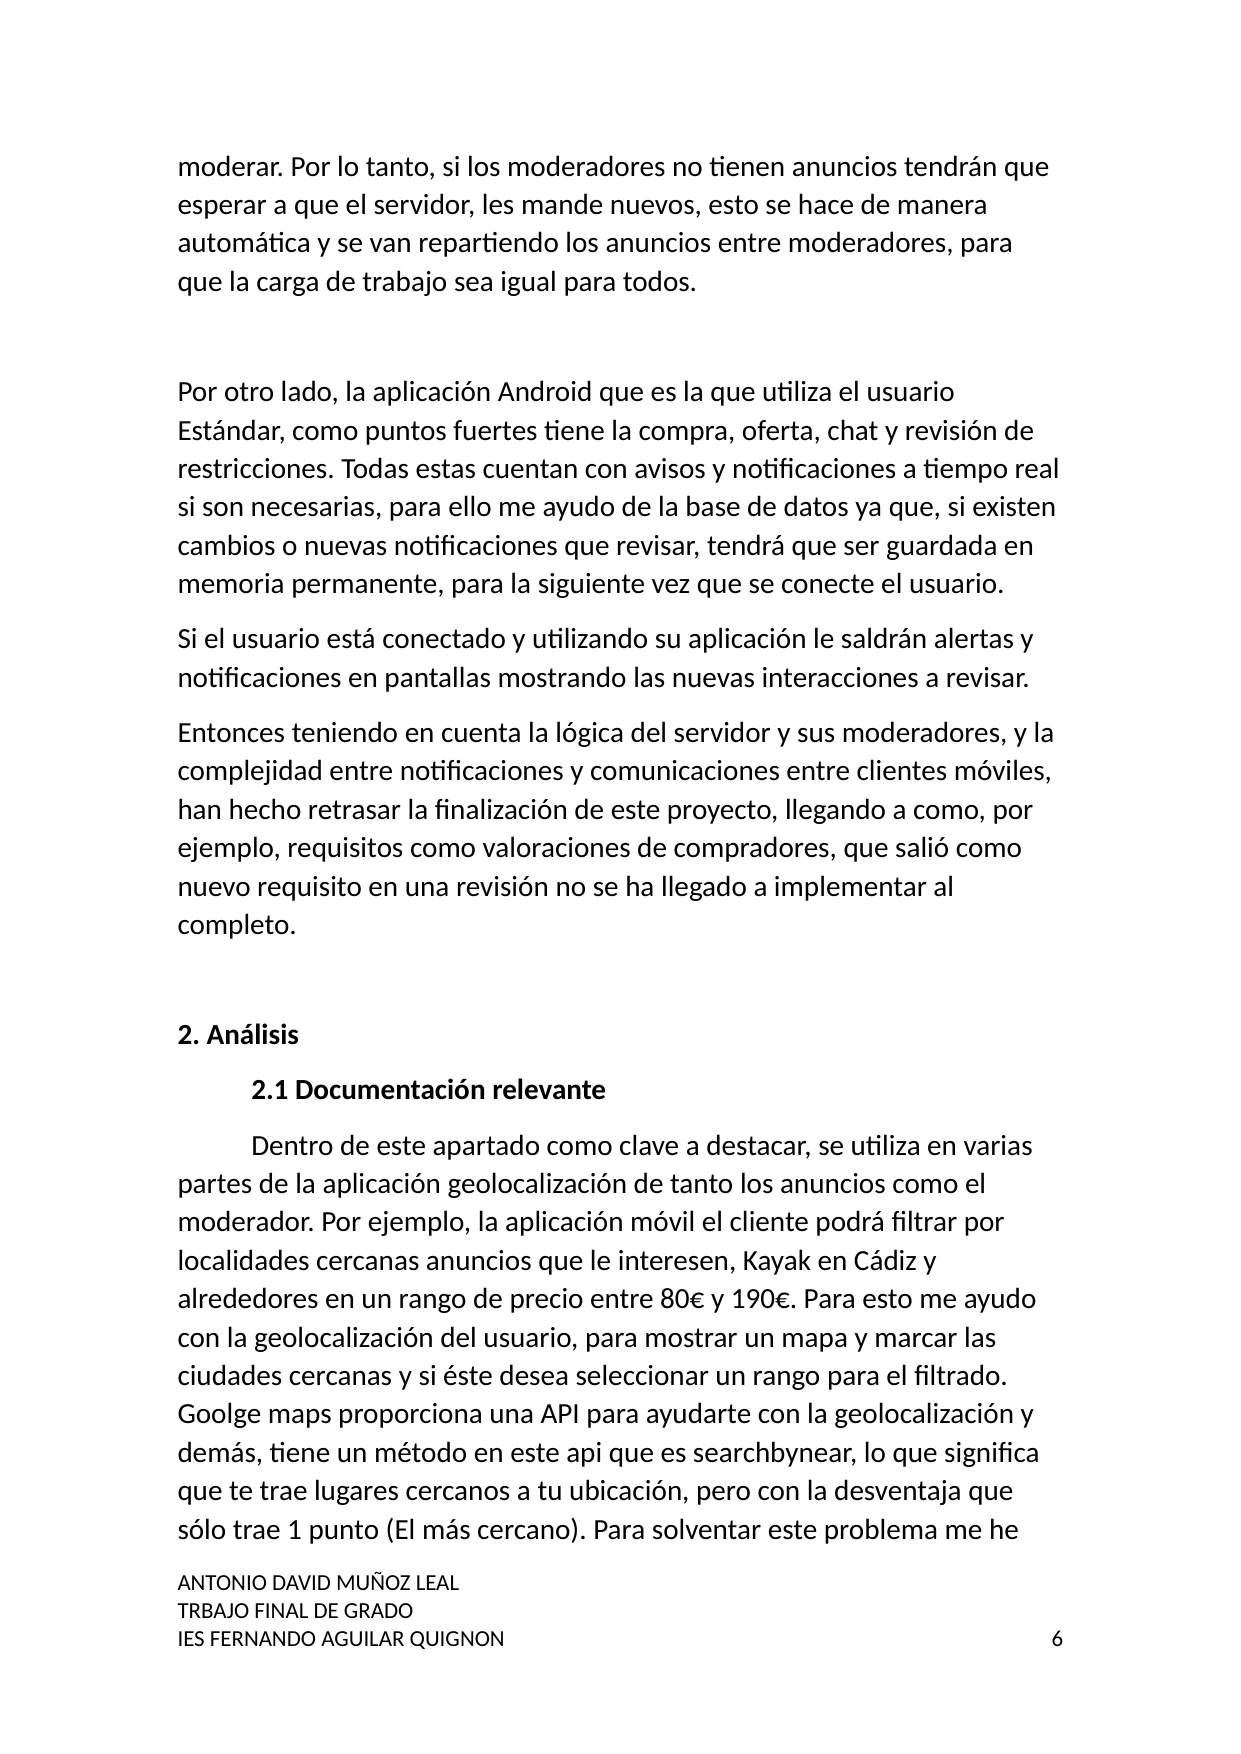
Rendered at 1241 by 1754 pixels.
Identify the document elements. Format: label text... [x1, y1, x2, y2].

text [177, 1127, 1063, 1547]
text Si el usuario está conectado y utilizando su aplicación le saldrán alertas y notificaciones en pantallas mostrando las nuevas interacciones a revisar. [177, 620, 1063, 694]
text 2.1 Documentación relevante [177, 1071, 1063, 1107]
text Por otro lado, la aplicación Android que es la que utiliza el usuario Estándar, como puntos fuertes tiene la compra, oferta, chat y revisión de restricciones. Todas estas cuentan con avisos y notificaciones a tiempo real si son necesarias, para ello me ayudo de la base de datos ya que, si existen cambios o nuevas notificaciones que revisar, tendrá que ser guardada en memoria permanente, para la siguiente vez que se conecte el usuario. [177, 373, 1063, 601]
text 2. Análisis [177, 1016, 1063, 1052]
text Entonces teniendo en cuenta la lógica del servidor y sus moderadores, y la complejidad entre notificaciones y comunicaciones entre clientes móviles, han hecho retrasar la finalización de este proyecto, llegando a como, por ejemplo, requisitos como valoraciones de compradores, que salió como nuevo requisito en una revisión no se ha llegado a implementar al completo. [177, 714, 1063, 942]
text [177, 148, 1063, 298]
